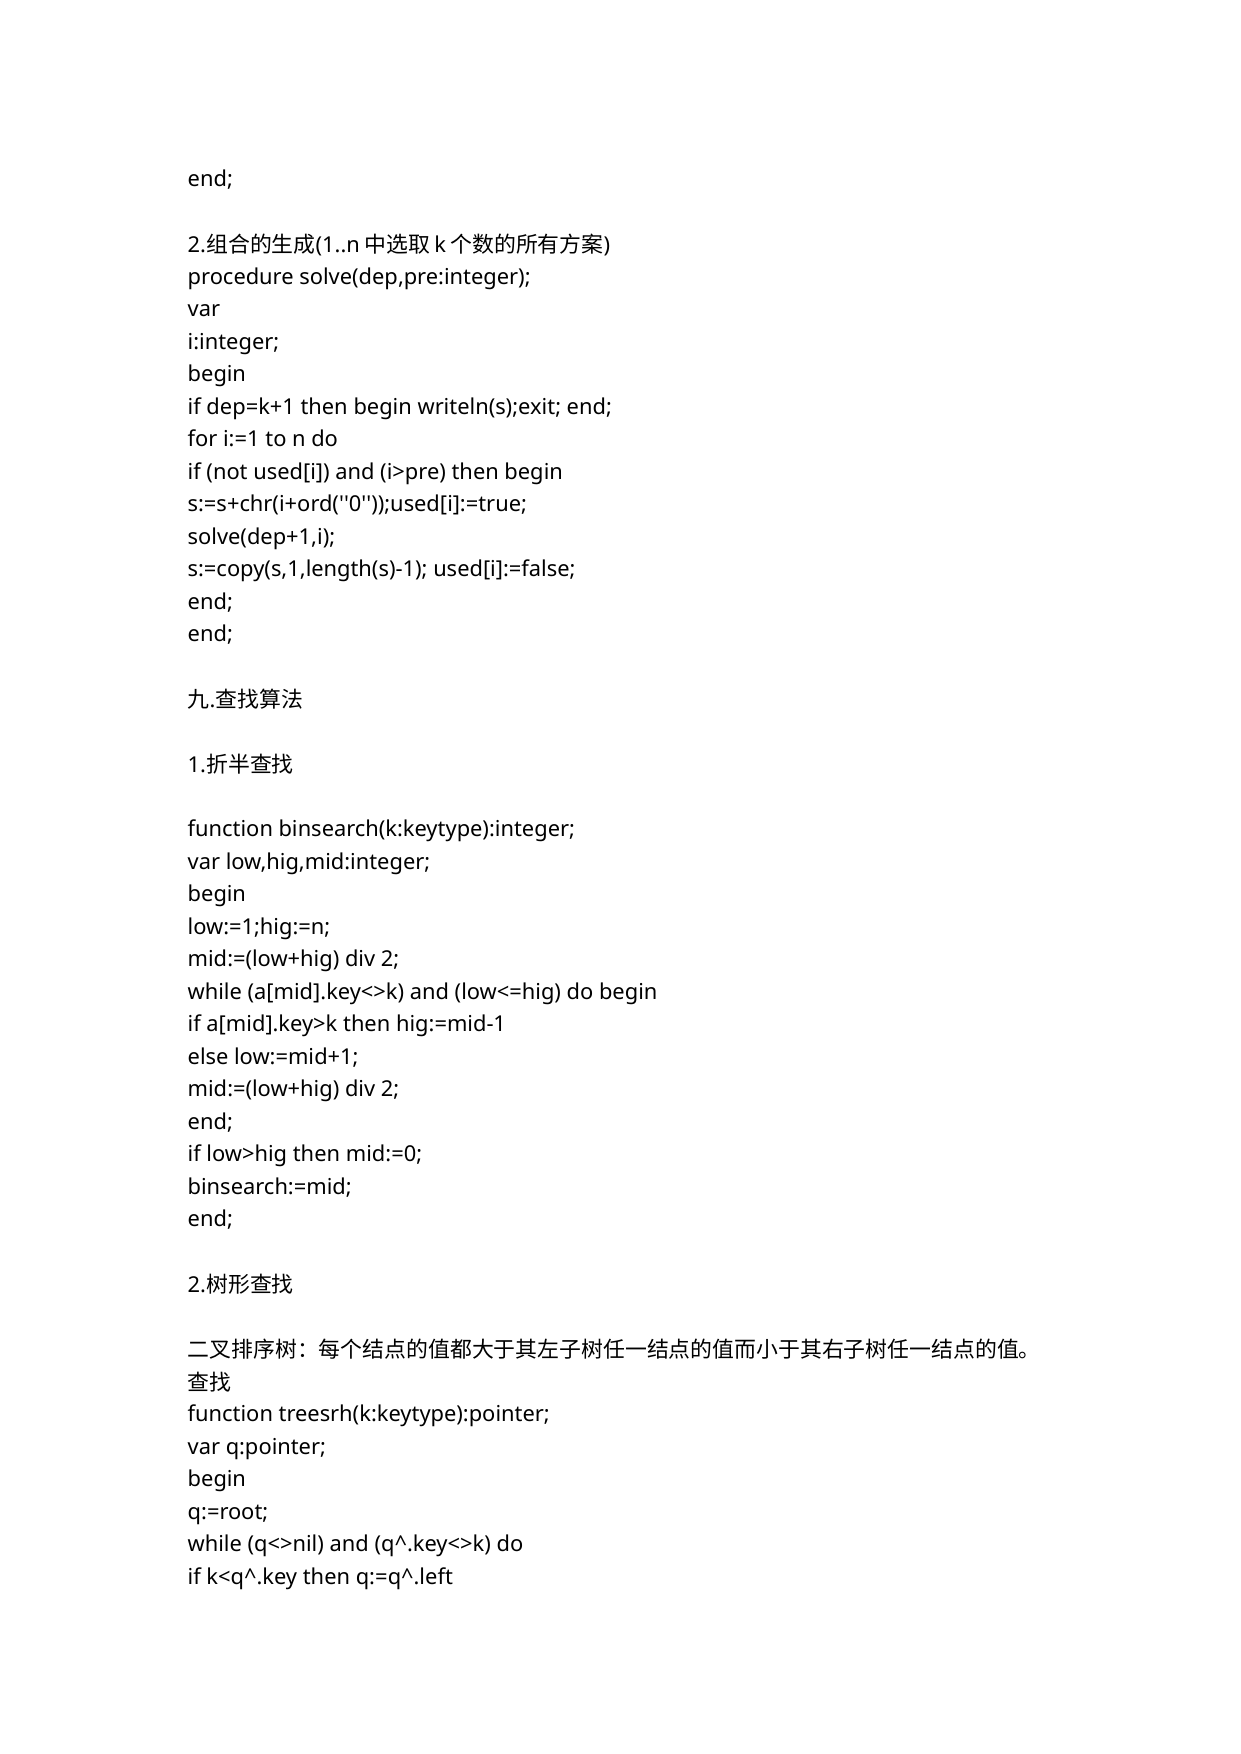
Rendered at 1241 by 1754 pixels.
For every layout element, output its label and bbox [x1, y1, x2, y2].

text [187, 162, 1053, 1592]
